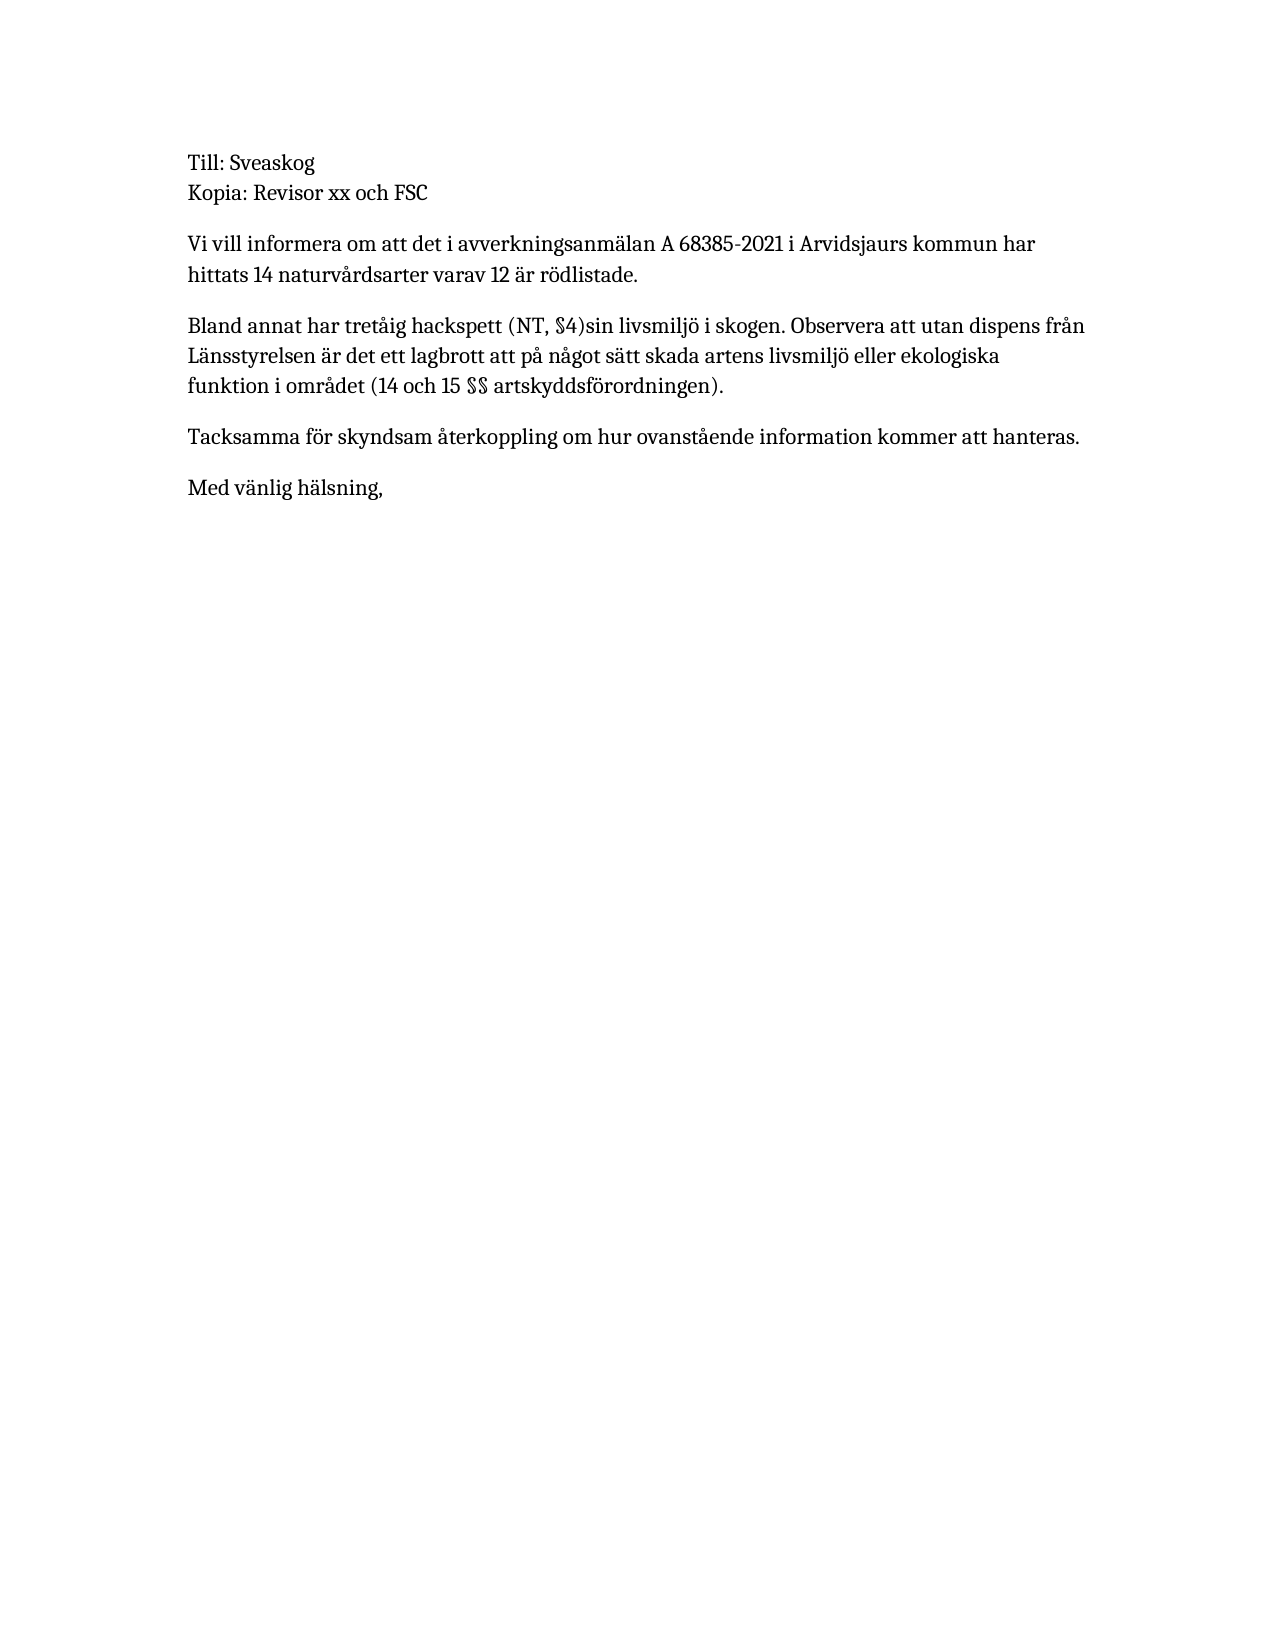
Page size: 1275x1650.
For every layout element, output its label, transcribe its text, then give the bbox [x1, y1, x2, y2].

text Till: Sveaskog Kopia: Revisor xx och FSC [187, 150, 1087, 207]
text Med vänlig hälsning, [187, 475, 1087, 532]
text Tacksamma för skyndsam återkoppling om hur ovanstående information kommer att hanteras. [187, 424, 1087, 450]
text Bland annat har tretåig hackspett (NT, §4)sin livsmiljö i skogen. Observera att utan dispens från Länsstyrelsen är det ett lagbrott att på något sätt skada artens livsmiljö eller ekologiska funktion i området (14 och 15 §§ artskyddsförordningen). [187, 312, 1087, 399]
text Vi vill informera om att det i avverkningsanmälan A 68385-2021 i Arvidsjaurs kommun har hittats 14 naturvårdsarter varav 12 är rödlistade. [187, 231, 1087, 288]
